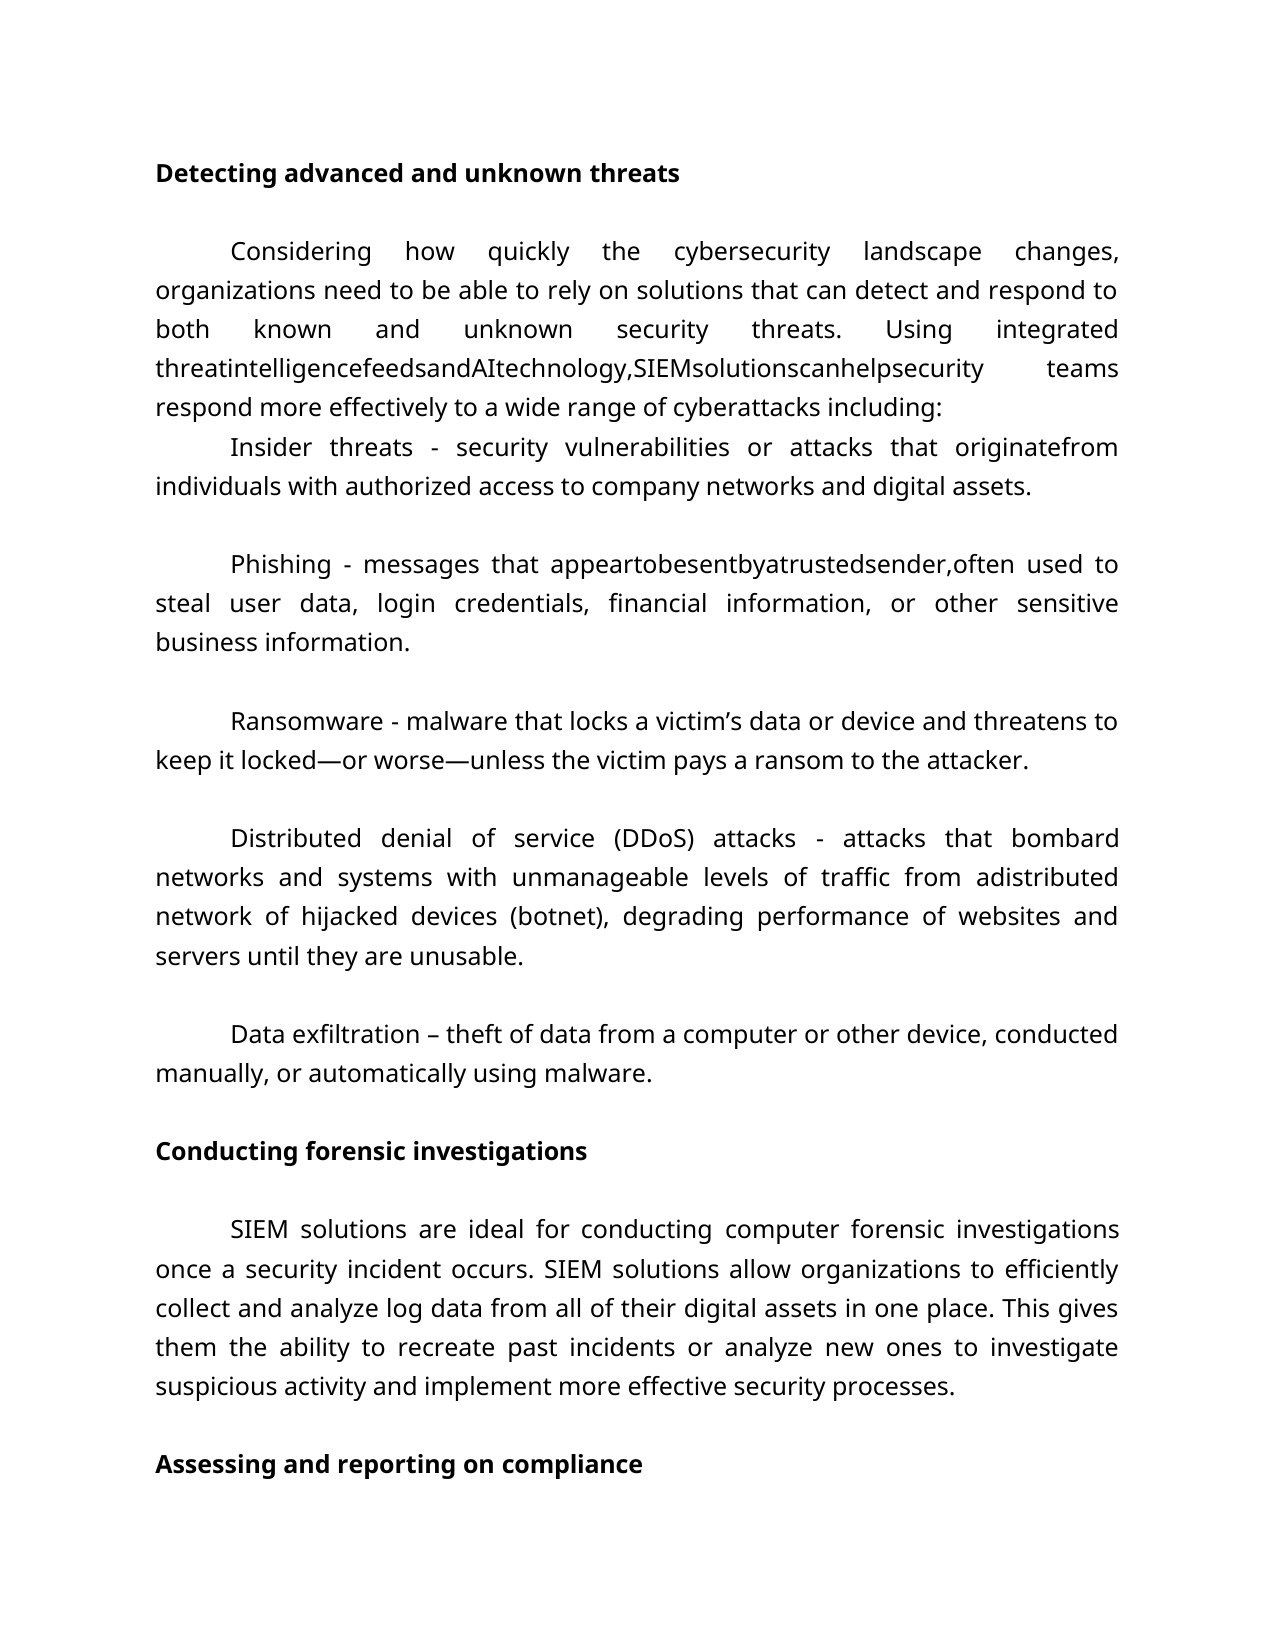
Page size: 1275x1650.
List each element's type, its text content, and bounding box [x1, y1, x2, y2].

text Phishing - messages that appeartobesentbyatrustedsender,often used to steal user data, login credentials, financial information, or other sensitive business information. [155, 547, 1120, 659]
subtitle Detecting advanced and unknown threats [155, 155, 1219, 189]
text Data exfiltration – theft of data from a computer or other device, conducted manually, or automatically using malware. [155, 1016, 1119, 1090]
subtitle Assessing and reporting on compliance [155, 1447, 1219, 1481]
text Considering how quickly the cybersecurity landscape changes, organizations need to be able to rely on solutions that can detect and respond to both known and unknown security threats. Using integrated threatintelligencefeedsandAItechnology,SIEMsolutionscanhelpsecurity teams respond more effectively to a wide range of cyberattacks including: [155, 233, 1120, 424]
text SIEM solutions are ideal for conducting computer forensic investigations once a security incident occurs. SIEM solutions allow organizations to efficiently collect and analyze log data from all of their digital assets in one place. This gives them the ability to recreate past incidents or analyze new ones to investigate suspicious activity and implement more effective security processes. [155, 1212, 1120, 1403]
text Ransomware - malware that locks a victim’s data or device and threatens to keep it locked—or worse—unless the victim pays a ransom to the attacker. [155, 703, 1119, 777]
text Distributed denial of service (DDoS) attacks - attacks that bombard networks and systems with unmanageable levels of traffic from adistributed network of hijacked devices (botnet), degrading performance of websites and servers until they are unusable. [155, 821, 1120, 972]
text Insider threats - security vulnerabilities or attacks that originatefrom individuals with authorized access to company networks and digital assets. [155, 429, 1119, 502]
subtitle Conducting forensic investigations [155, 1134, 1219, 1168]
